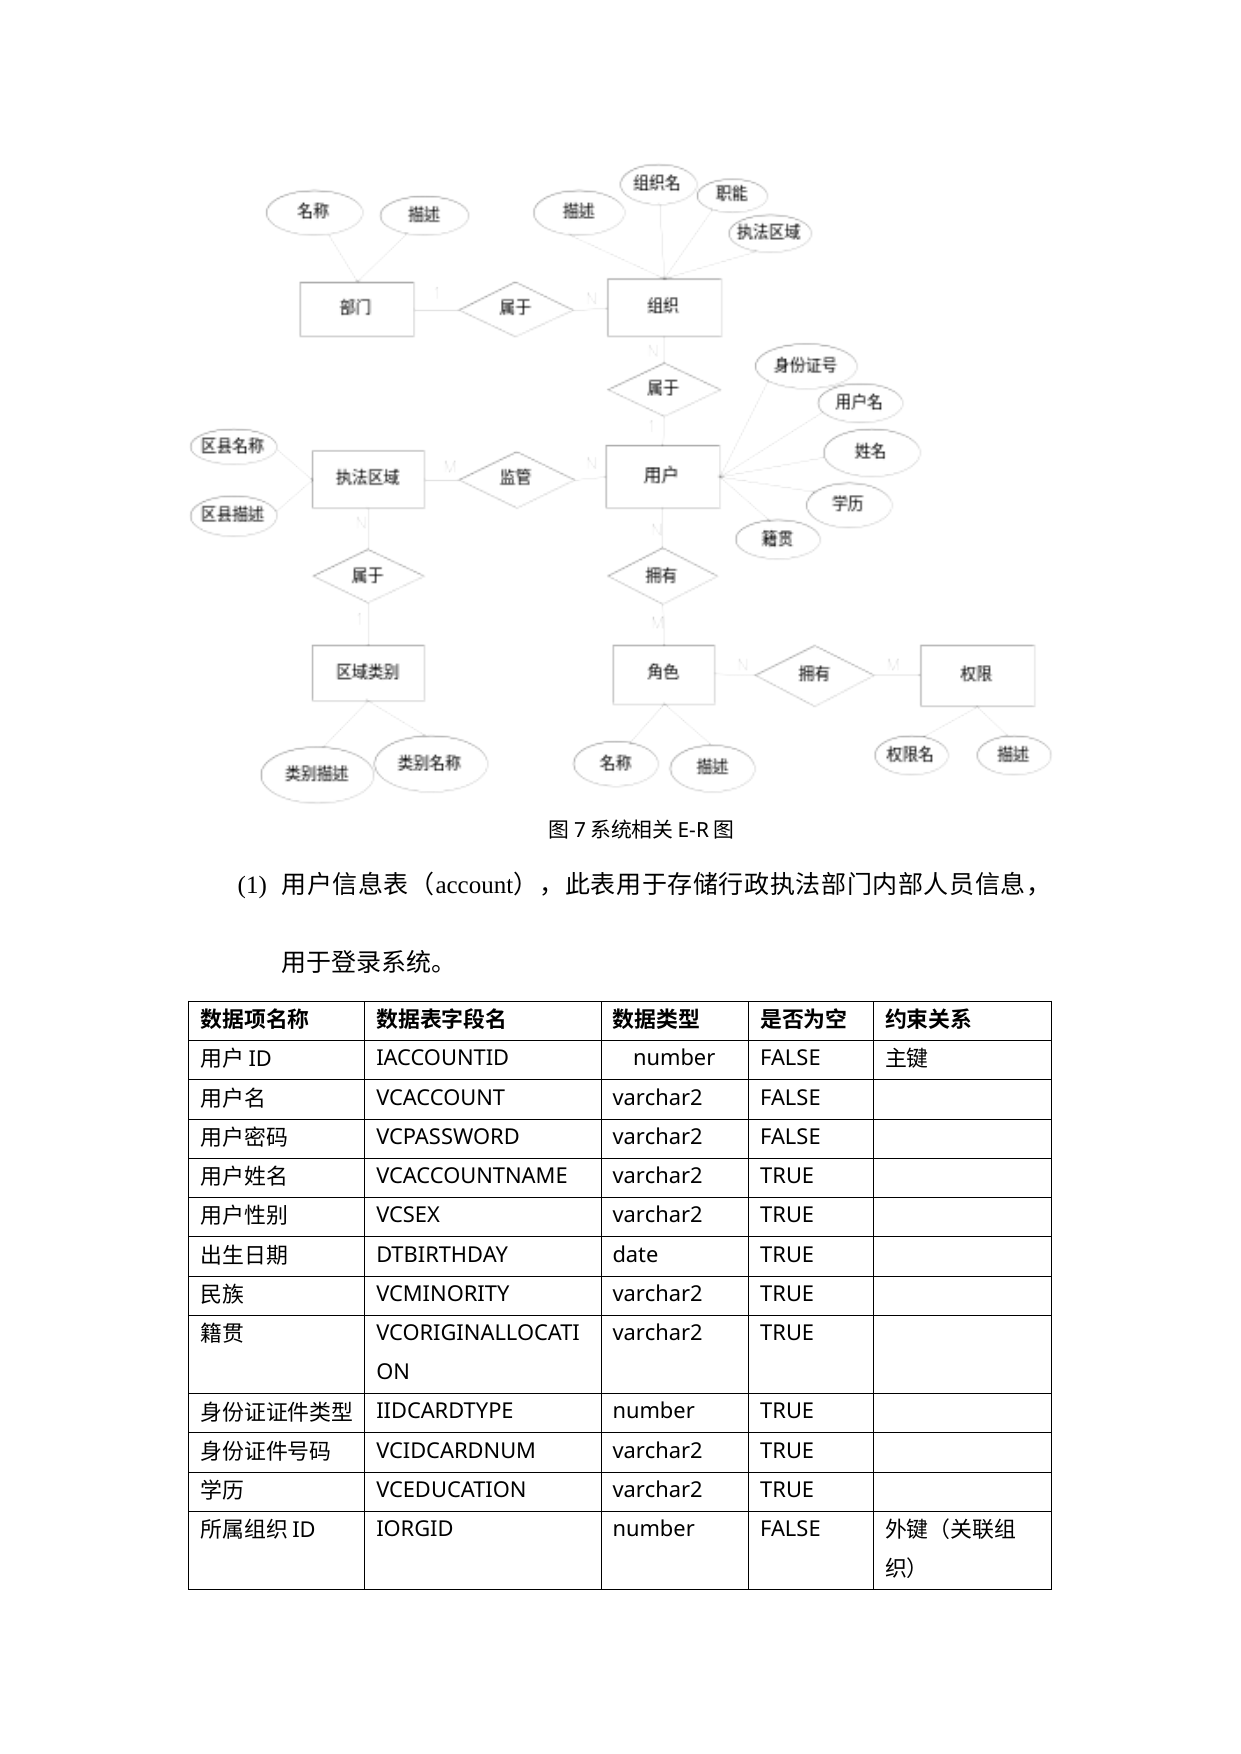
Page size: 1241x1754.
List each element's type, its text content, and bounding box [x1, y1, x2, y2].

table_cell varchar2 [602, 1080, 748, 1118]
table_cell [874, 1473, 1051, 1511]
table_cell number [602, 1394, 748, 1432]
table_cell TRUE [749, 1237, 873, 1276]
table_cell 身份证证件类型 [189, 1394, 364, 1432]
table_cell TRUE [749, 1316, 873, 1393]
table_cell TRUE [749, 1159, 873, 1197]
table_cell TRUE [749, 1198, 873, 1236]
table_cell varchar2 [602, 1120, 748, 1158]
table_cell [874, 1120, 1051, 1158]
table_cell TRUE [749, 1473, 873, 1511]
table_cell IORGID [365, 1512, 601, 1589]
table_cell VCIDCARDNUM [365, 1433, 601, 1472]
table_cell 用户名 [189, 1080, 364, 1118]
table_cell varchar2 [602, 1277, 748, 1315]
table_cell VCACCOUNTNAME [365, 1159, 601, 1197]
table_cell varchar2 [602, 1159, 748, 1197]
table_cell [874, 1198, 1051, 1236]
table_cell 民族 [189, 1277, 364, 1315]
table_cell 学历 [189, 1473, 364, 1511]
table_header 是否为空 [749, 1002, 873, 1040]
table_cell date [602, 1237, 748, 1276]
list 用户信息表（account），此表用于存储行政执法部门内部人员信息，用于登录系统。 [237, 851, 1053, 993]
table_cell VCMINORITY [365, 1277, 601, 1315]
table_cell VCORIGINALLOCATION [365, 1316, 601, 1393]
table_cell [874, 1433, 1051, 1472]
table_cell [874, 1316, 1051, 1393]
table_cell DTBIRTHDAY [365, 1237, 601, 1276]
table_cell 籍贯 [189, 1316, 364, 1393]
table_cell [874, 1080, 1051, 1118]
table_cell number [602, 1512, 748, 1589]
text 图 7系统相关E-R图 [187, 812, 1053, 844]
table_cell 外键（关联组织） [874, 1512, 1051, 1589]
table_header 数据表字段名 [365, 1002, 601, 1040]
table_cell FALSE [749, 1512, 873, 1589]
table_cell 所属组织ID [189, 1512, 364, 1589]
table_cell 主键 [874, 1041, 1051, 1079]
table_cell TRUE [749, 1277, 873, 1315]
table_cell 用户性别 [189, 1198, 364, 1236]
table_cell 用户密码 [189, 1120, 364, 1158]
table_header 数据项名称 [189, 1002, 364, 1040]
table_cell varchar2 [602, 1316, 748, 1393]
table_header 约束关系 [874, 1002, 1051, 1040]
table_cell 用户姓名 [189, 1159, 364, 1197]
table_cell FALSE [749, 1120, 873, 1158]
table_cell [874, 1277, 1051, 1315]
table_cell VCSEX [365, 1198, 601, 1236]
table_cell VCPASSWORD [365, 1120, 601, 1158]
table_cell IACCOUNTID [365, 1041, 601, 1079]
table_cell TRUE [749, 1433, 873, 1472]
table_cell VCEDUCATION [365, 1473, 601, 1511]
table_cell [874, 1237, 1051, 1276]
table_cell 出生日期 [189, 1237, 364, 1276]
table_cell TRUE [749, 1394, 873, 1432]
table_cell [874, 1394, 1051, 1432]
table_cell FALSE [749, 1041, 873, 1079]
table_cell FALSE [749, 1080, 873, 1118]
table_cell varchar2 [602, 1198, 748, 1236]
table_cell varchar2 [602, 1433, 748, 1472]
table_cell number [602, 1041, 748, 1079]
table_header 数据类型 [602, 1002, 748, 1040]
table_cell varchar2 [602, 1473, 748, 1511]
table_cell 用户ID [189, 1041, 364, 1079]
table_cell 身份证件号码 [189, 1433, 364, 1472]
table_cell [874, 1159, 1051, 1197]
table_cell VCACCOUNT [365, 1080, 601, 1118]
table_cell IIDCARDTYPE [365, 1394, 601, 1432]
